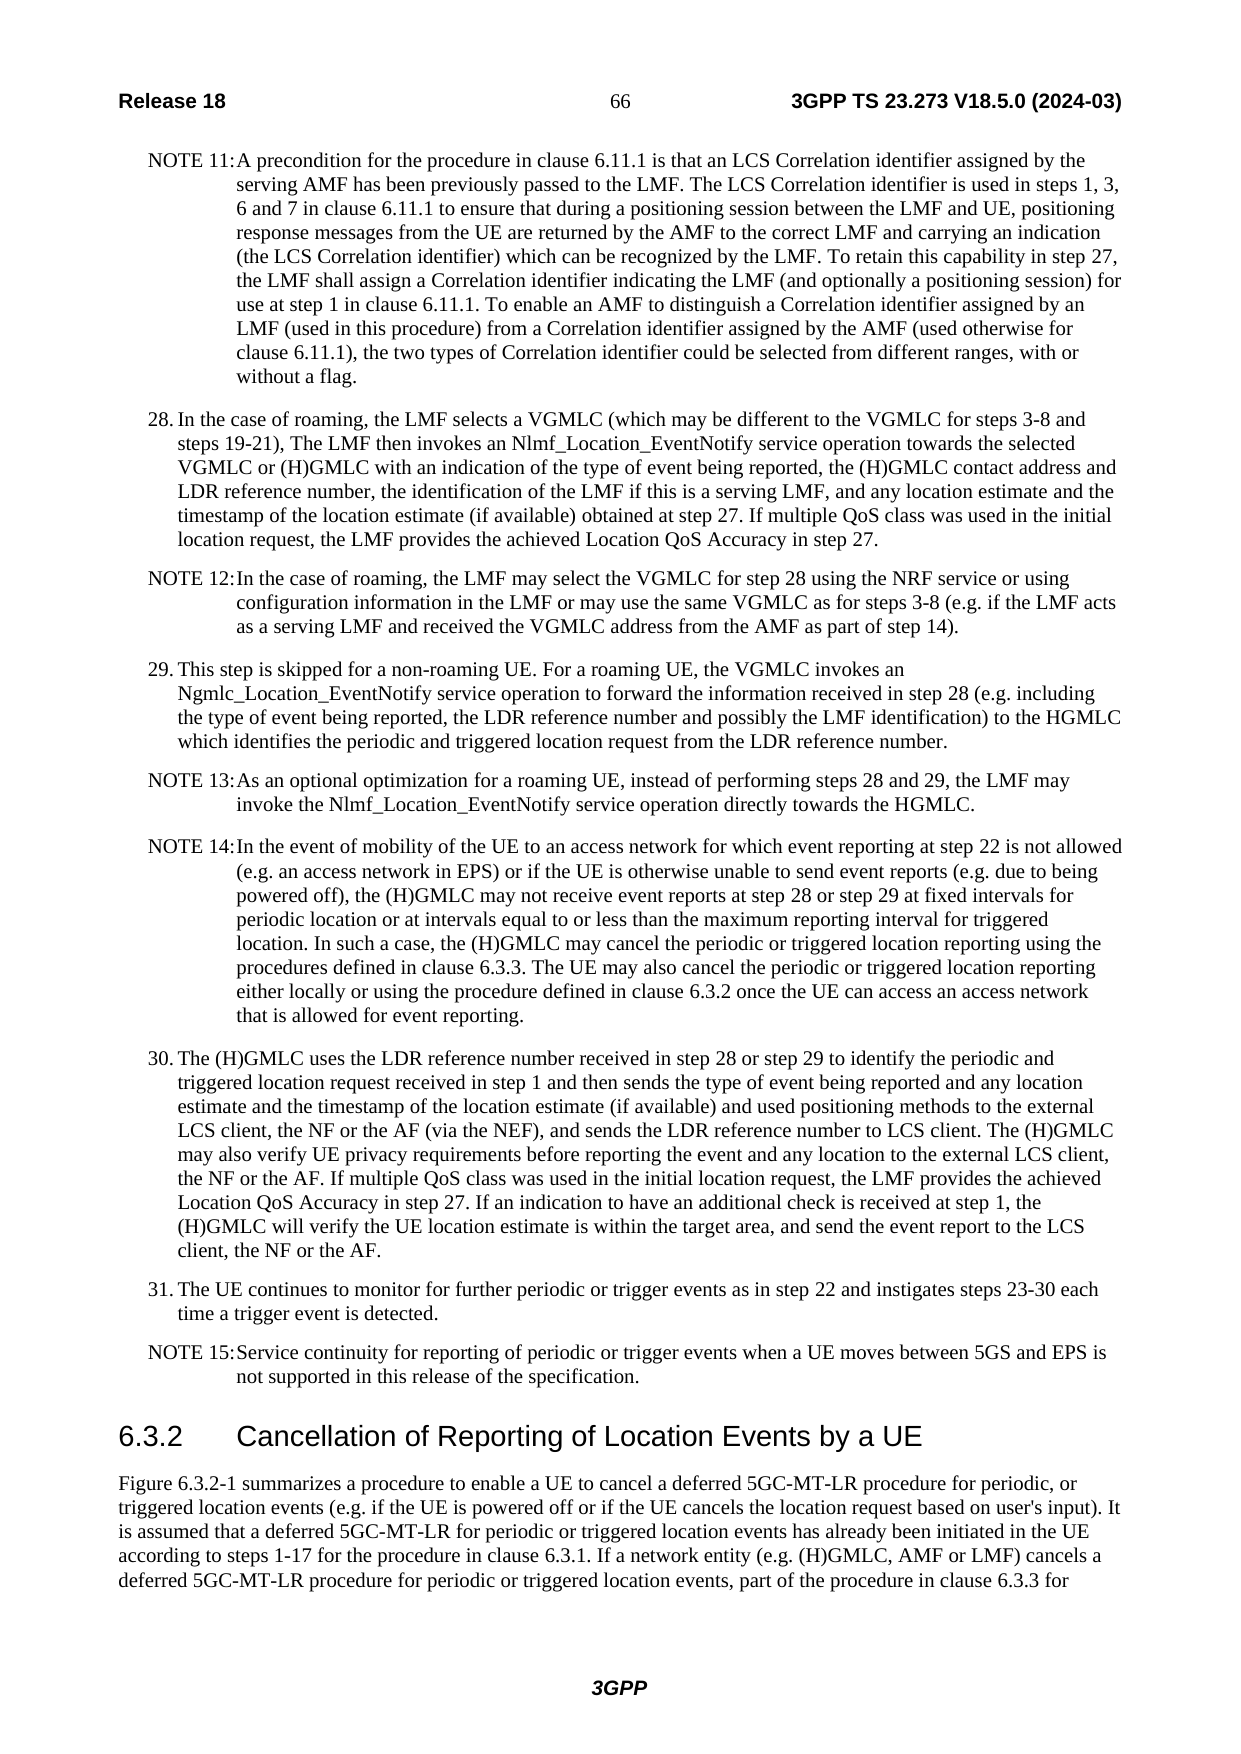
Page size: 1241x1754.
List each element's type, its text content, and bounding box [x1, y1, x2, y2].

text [118, 1471, 1122, 1592]
text NOTE 13: As an optional optimization for a roaming UE, instead of performing steps 28 and 29, the LMF may invoke the Nlmf_Location_EventNotify service operation directly towards the HGMLC. [148, 768, 1122, 816]
text 29. This step is skipped for a non-roaming UE. For a roaming UE, the VGMLC invokes an Ngmlc_Location_EventNotify service operation to forward the information received in step 28 (e.g. including the type of event being reported, the LDR reference number and possibly the LMF identification) to the HGMLC which identifies the periodic and triggered location request from the LDR reference number. [148, 657, 1122, 753]
subtitle 6.3.2 Cancellation of Reporting of Location Events by a UE [118, 1419, 1122, 1452]
text NOTE 12: In the case of roaming, the LMF may select the VGMLC for step 28 using the NRF service or using configuration information in the LMF or may use the same VGMLC as for steps 3-8 (e.g. if the LMF acts as a serving LMF and received the VGMLC address from the AMF as part of step 14). [148, 566, 1122, 638]
text NOTE 11: A precondition for the procedure in clause 6.11.1 is that an LCS Correlation identifier assigned by the serving AMF has been previously passed to the LMF. The LCS Correlation identifier is used in steps 1, 3, 6 and 7 in clause 6.11.1 to ensure that during a positioning session between the LMF and UE, positioning response messages from the UE are returned by the AMF to the correct LMF and carrying an indication (the LCS Correlation identifier) which can be recognized by the LMF. To retain this capability in step 27, the LMF shall assign a Correlation identifier indicating the LMF (and optionally a positioning session) for use at step 1 in clause 6.11.1. To enable an AMF to distinguish a Correlation identifier assigned by an LMF (used in this procedure) from a Correlation identifier assigned by the AMF (used otherwise for clause 6.11.1), the two types of Correlation identifier could be selected from different ranges, with or without a flag. [148, 147, 1122, 388]
text 28. In the case of roaming, the LMF selects a VGMLC (which may be different to the VGMLC for steps 3-8 and steps 19-21), The LMF then invokes an Nlmf_Location_EventNotify service operation towards the selected VGMLC or (H)GMLC with an indication of the type of event being reported, the (H)GMLC contact address and LDR reference number, the identification of the LMF if this is a serving LMF, and any location estimate and the timestamp of the location estimate (if available) obtained at step 27. If multiple QoS class was used in the initial location request, the LMF provides the achieved Location QoS Accuracy in step 27. [148, 407, 1122, 551]
text NOTE 14: In the event of mobility of the UE to an access network for which event reporting at step 22 is not allowed (e.g. an access network in EPS) or if the UE is otherwise unable to send event reports (e.g. due to being powered off), the (H)GMLC may not receive event reports at step 28 or step 29 at fixed intervals for periodic location or at intervals equal to or less than the maximum reporting interval for triggered location. In such a case, the (H)GMLC may cancel the periodic or triggered location reporting using the procedures defined in clause 6.3.3. The UE may also cancel the periodic or triggered location reporting either locally or using the procedure defined in clause 6.3.2 once the UE can access an access network that is allowed for event reporting. [148, 834, 1122, 1027]
text NOTE 15: Service continuity for reporting of periodic or trigger events when a UE moves between 5GS and EPS is not supported in this release of the specification. [148, 1339, 1122, 1388]
text 31. The UE continues to monitor for further periodic or trigger events as in step 22 and instigates steps 23-30 each time a trigger event is detected. [148, 1277, 1122, 1325]
text 30. The (H)GMLC uses the LDR reference number received in step 28 or step 29 to identify the periodic and triggered location request received in step 1 and then sends the type of event being reported and any location estimate and the timestamp of the location estimate (if available) and used positioning methods to the external LCS client, the NF or the AF (via the NEF), and sends the LDR reference number to LCS client. The (H)GMLC may also verify UE privacy requirements before reporting the event and any location to the external LCS client, the NF or the AF. If multiple QoS class was used in the initial location request, the LMF provides the achieved Location QoS Accuracy in step 27. If an indication to have an additional check is received at step 1, the (H)GMLC will verify the UE location estimate is within the target area, and send the event report to the LCS client, the NF or the AF. [148, 1046, 1122, 1262]
